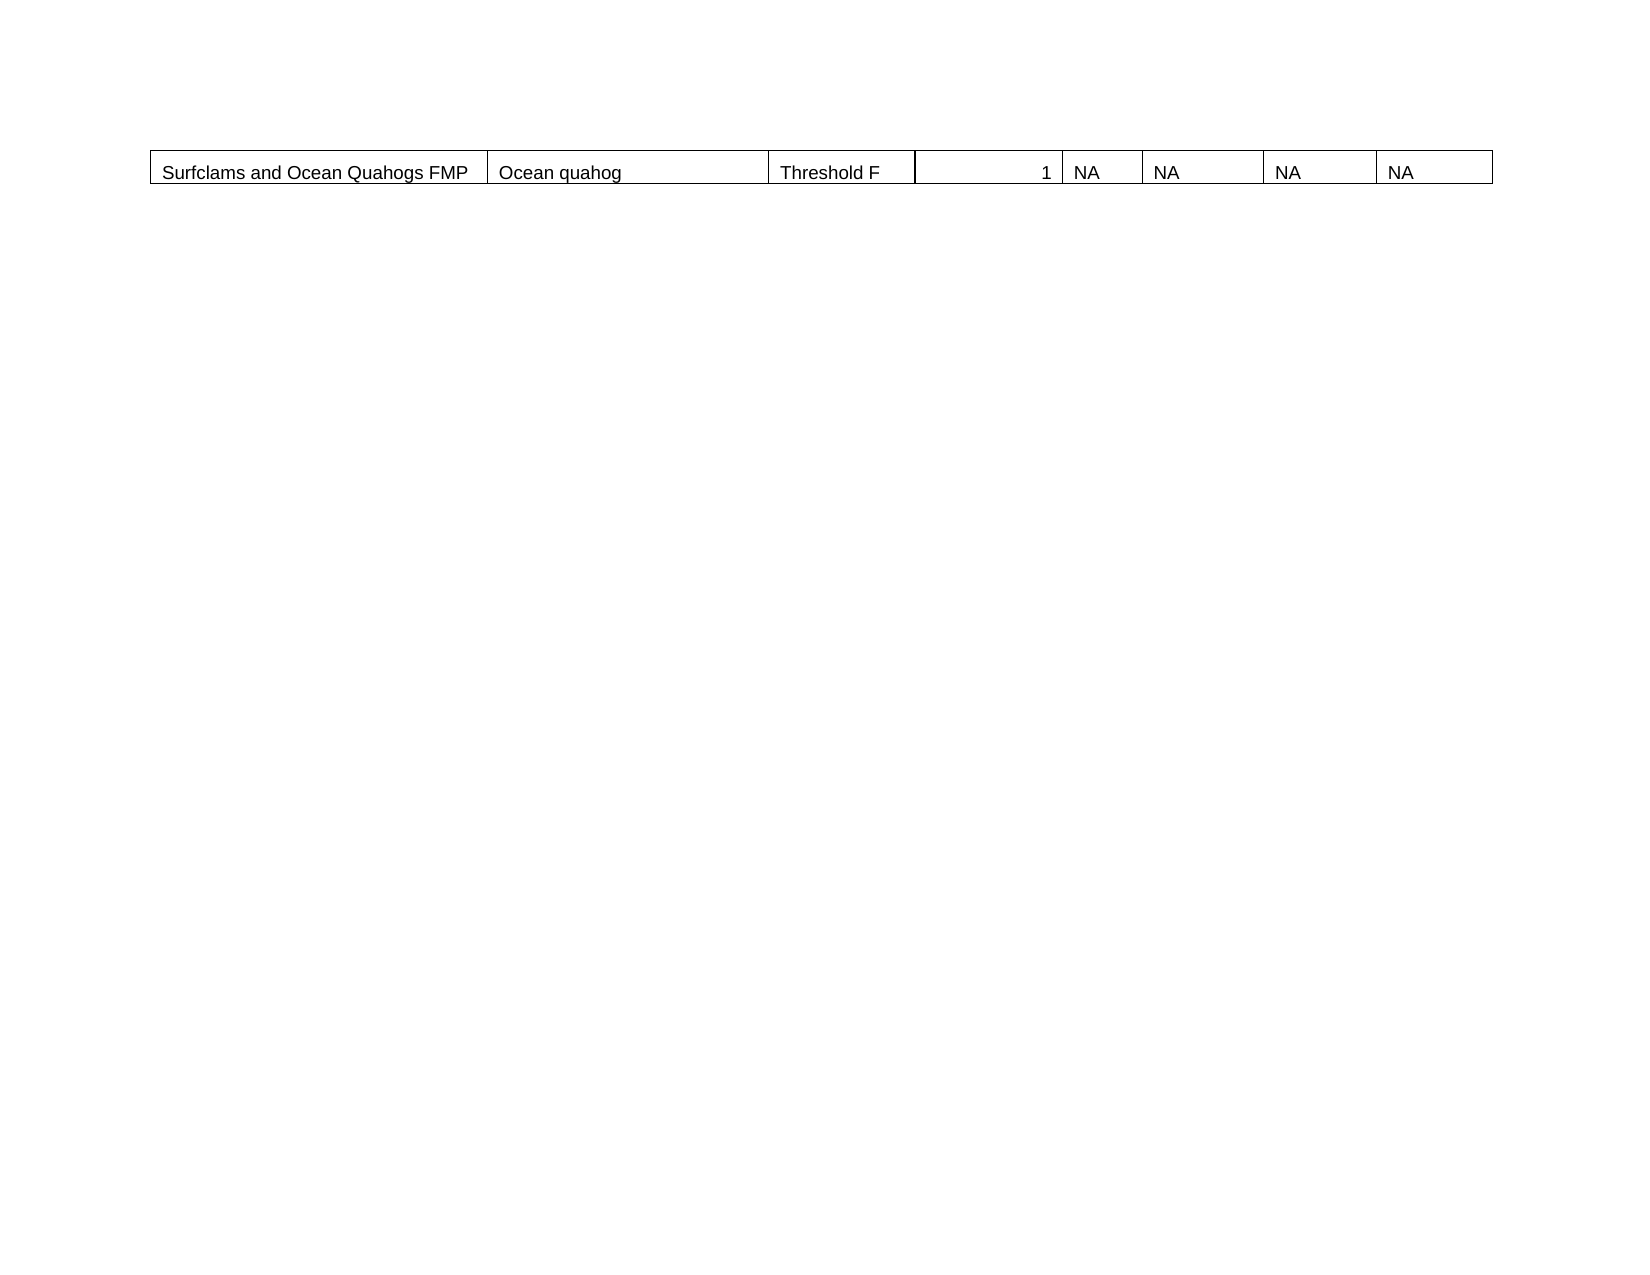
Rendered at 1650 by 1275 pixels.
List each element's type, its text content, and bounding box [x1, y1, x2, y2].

table_cell 1 [916, 151, 1062, 183]
table_cell NA [1063, 151, 1142, 183]
table_cell NA [1264, 151, 1376, 183]
table_cell Threshold F [769, 151, 914, 183]
table_cell NA [1143, 151, 1263, 183]
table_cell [151, 151, 487, 183]
table_cell NA [1377, 151, 1492, 183]
table_cell Ocean quahog [488, 151, 768, 183]
